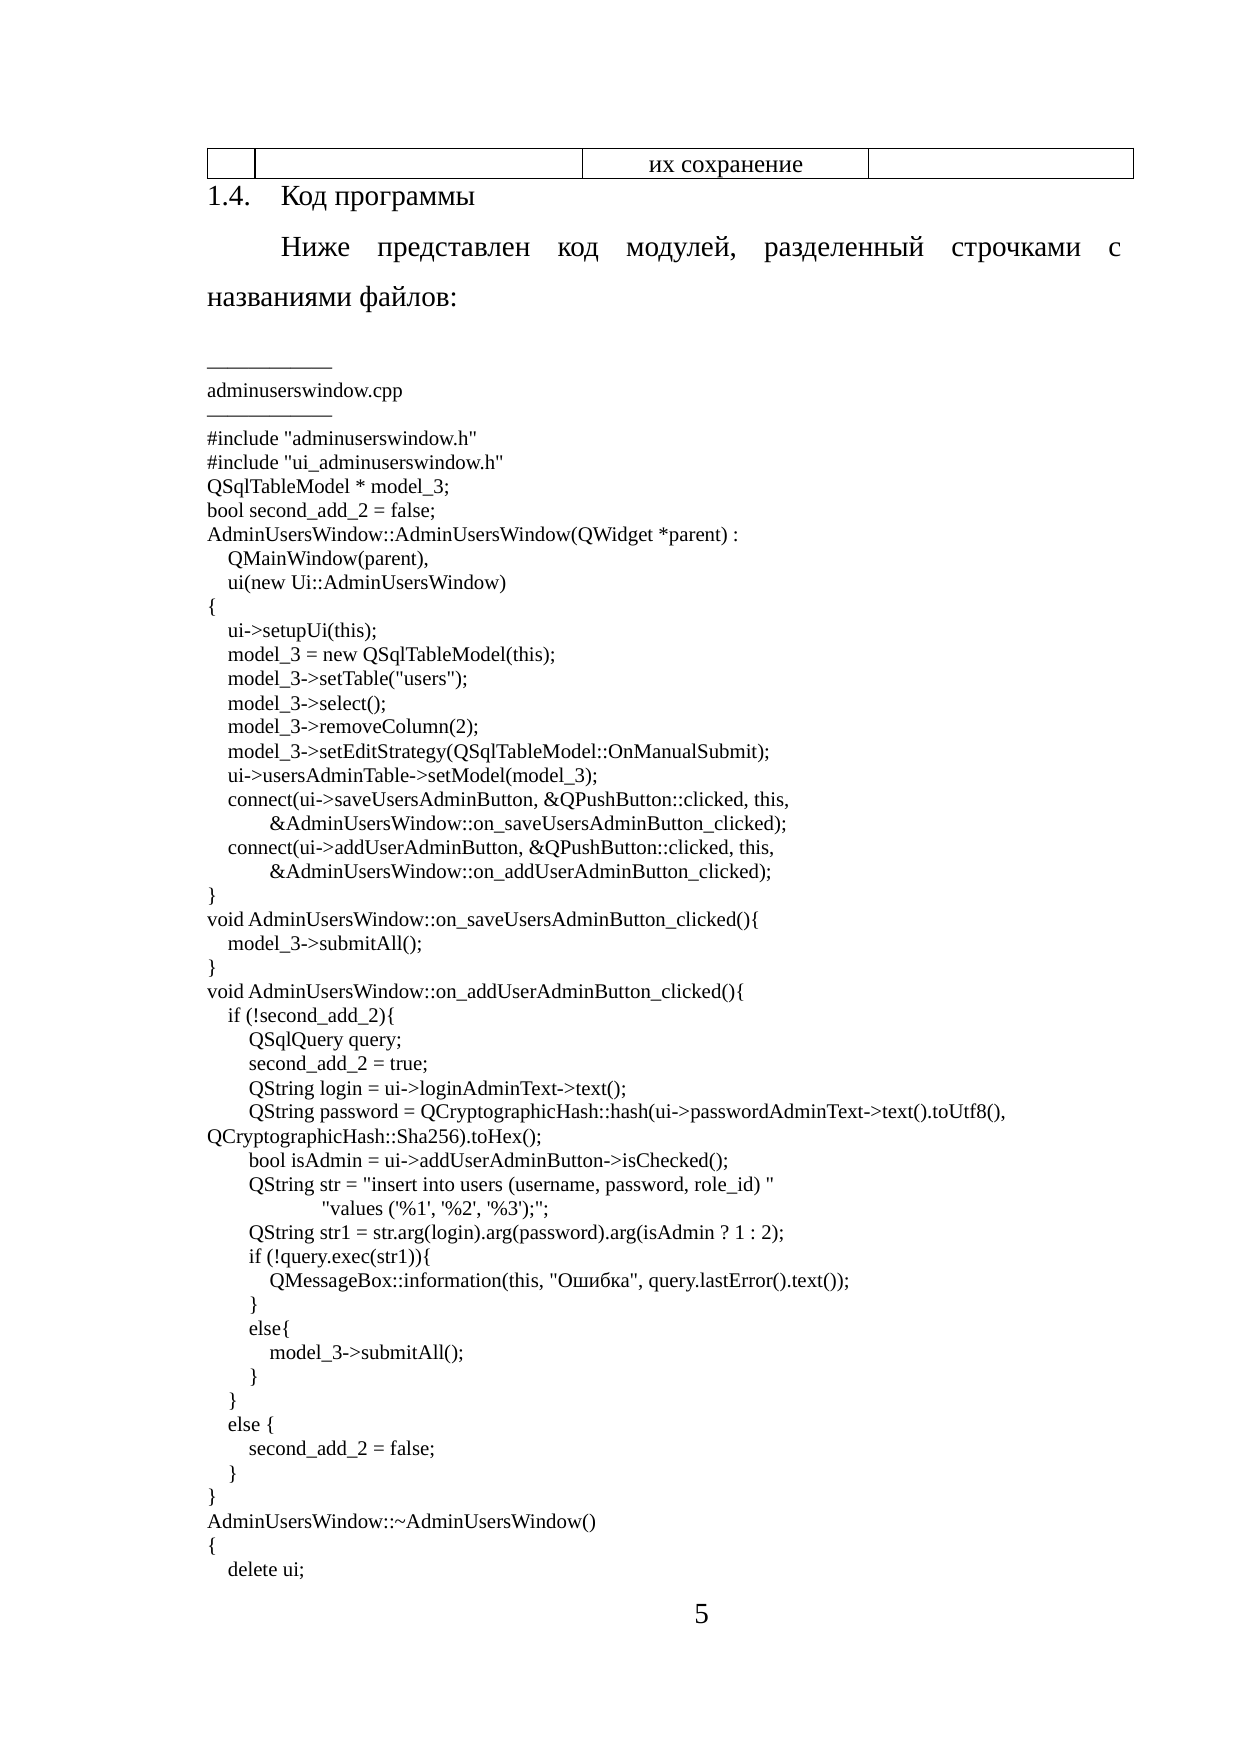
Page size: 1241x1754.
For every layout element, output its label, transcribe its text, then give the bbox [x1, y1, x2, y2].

text QSqlQuery query; [207, 1027, 1122, 1051]
text model_3->removeColumn(2); [207, 714, 1122, 738]
text second_add_2 = false; [207, 1436, 1122, 1460]
text second_add_2 = true; [207, 1051, 1122, 1075]
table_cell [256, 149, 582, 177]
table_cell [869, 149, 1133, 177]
text QSqlTableModel * model_3; [207, 474, 1122, 498]
text bool isAdmin = ui->addUserAdminButton->isChecked(); [207, 1148, 1122, 1172]
text Ниже представлен код модулей, разделенный строчками с названиями файлов: [207, 229, 1122, 313]
text adminuserswindow.cpp [207, 378, 1122, 402]
text void AdminUsersWindow::on_addUserAdminButton_clicked(){ [207, 979, 1122, 1003]
text else { [207, 1412, 1122, 1436]
text AdminUsersWindow::AdminUsersWindow(QWidget *parent) : [207, 522, 1122, 546]
text ui(new Ui::AdminUsersWindow) [207, 570, 1122, 594]
text ui->usersAdminTable->setModel(model_3); [207, 763, 1122, 787]
text model_3 = new QSqlTableModel(this); [207, 642, 1122, 666]
text if (!second_add_2){ [207, 1003, 1122, 1027]
text model_3->select(); [207, 690, 1122, 714]
text QString login = ui->loginAdminText->text(); [207, 1075, 1122, 1099]
text &AdminUsersWindow::on_saveUsersAdminButton_clicked); [207, 811, 1122, 835]
text model_3->submitAll(); [207, 931, 1122, 955]
text AdminUsersWindow::~AdminUsersWindow() [207, 1508, 1122, 1533]
text QMessageBox::information(this, "Ошибка", query.lastError().text()); [207, 1268, 1122, 1292]
text void AdminUsersWindow::on_saveUsersAdminButton_clicked(){ [207, 907, 1122, 931]
text bool second_add_2 = false; [207, 498, 1122, 522]
text { [207, 594, 1122, 618]
text #include "adminuserswindow.h" [207, 426, 1122, 450]
subtitle Код программы [207, 179, 1122, 212]
text delete ui; [207, 1557, 1122, 1581]
text QString password = QCryptographicHash::hash(ui->passwordAdminText->text().toUtf8(), QCryptographicHash::Sha256).toHex(); [207, 1099, 1122, 1148]
text QString str = "insert into users (username, password, role_id) " [207, 1172, 1122, 1196]
text connect(ui->saveUsersAdminButton, &QPushButton::clicked, this, [207, 787, 1122, 811]
text QString str1 = str.arg(login).arg(password).arg(isAdmin ? 1 : 2); [207, 1220, 1122, 1244]
text ui->setupUi(this); [207, 618, 1122, 642]
text } [207, 1364, 1122, 1388]
text connect(ui->addUserAdminButton, &QPushButton::clicked, this, [207, 835, 1122, 859]
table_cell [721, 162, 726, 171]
text QMainWindow(parent), [207, 546, 1122, 570]
text model_3->submitAll(); [207, 1340, 1122, 1364]
text } [207, 1460, 1122, 1484]
text { [207, 1533, 1122, 1557]
text #include "ui_adminuserswindow.h" [207, 450, 1122, 474]
text if (!query.exec(str1)){ [207, 1244, 1122, 1268]
text model_3->setEditStrategy(QSqlTableModel::OnManualSubmit); [207, 738, 1122, 763]
text } [207, 883, 1122, 907]
text —————— [207, 402, 1122, 426]
text &AdminUsersWindow::on_addUserAdminButton_clicked); [207, 859, 1122, 883]
text } [207, 1292, 1122, 1316]
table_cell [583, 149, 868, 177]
text "values ('%1', '%2', '%3');"; [207, 1196, 1122, 1220]
text else{ [207, 1316, 1122, 1340]
text } [207, 1484, 1122, 1508]
text } [207, 955, 1122, 979]
text model_3->setTable("users"); [207, 666, 1122, 690]
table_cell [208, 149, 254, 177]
text } [207, 1388, 1122, 1412]
text —————— [207, 353, 1122, 378]
